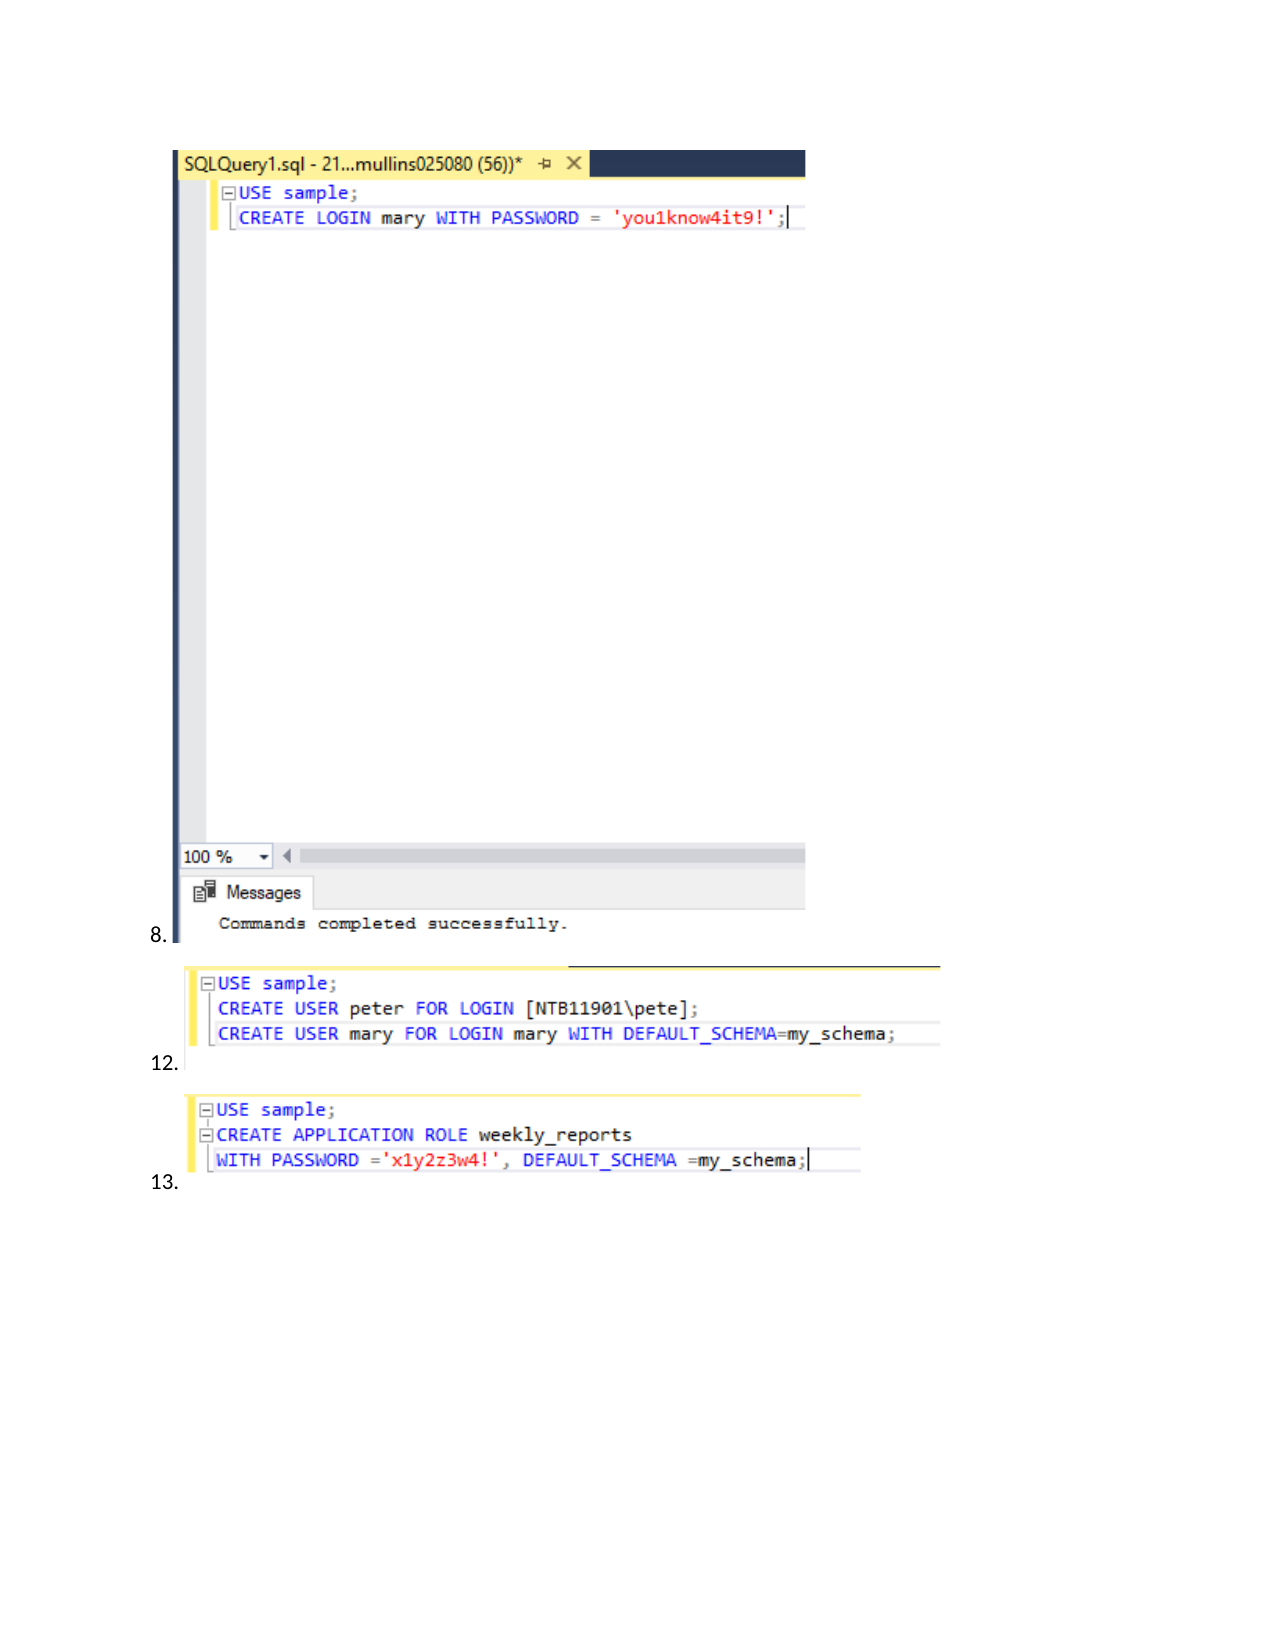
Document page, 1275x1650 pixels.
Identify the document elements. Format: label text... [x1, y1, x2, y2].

picture [184, 966, 941, 1070]
picture [172, 150, 806, 943]
picture [184, 1094, 861, 1190]
